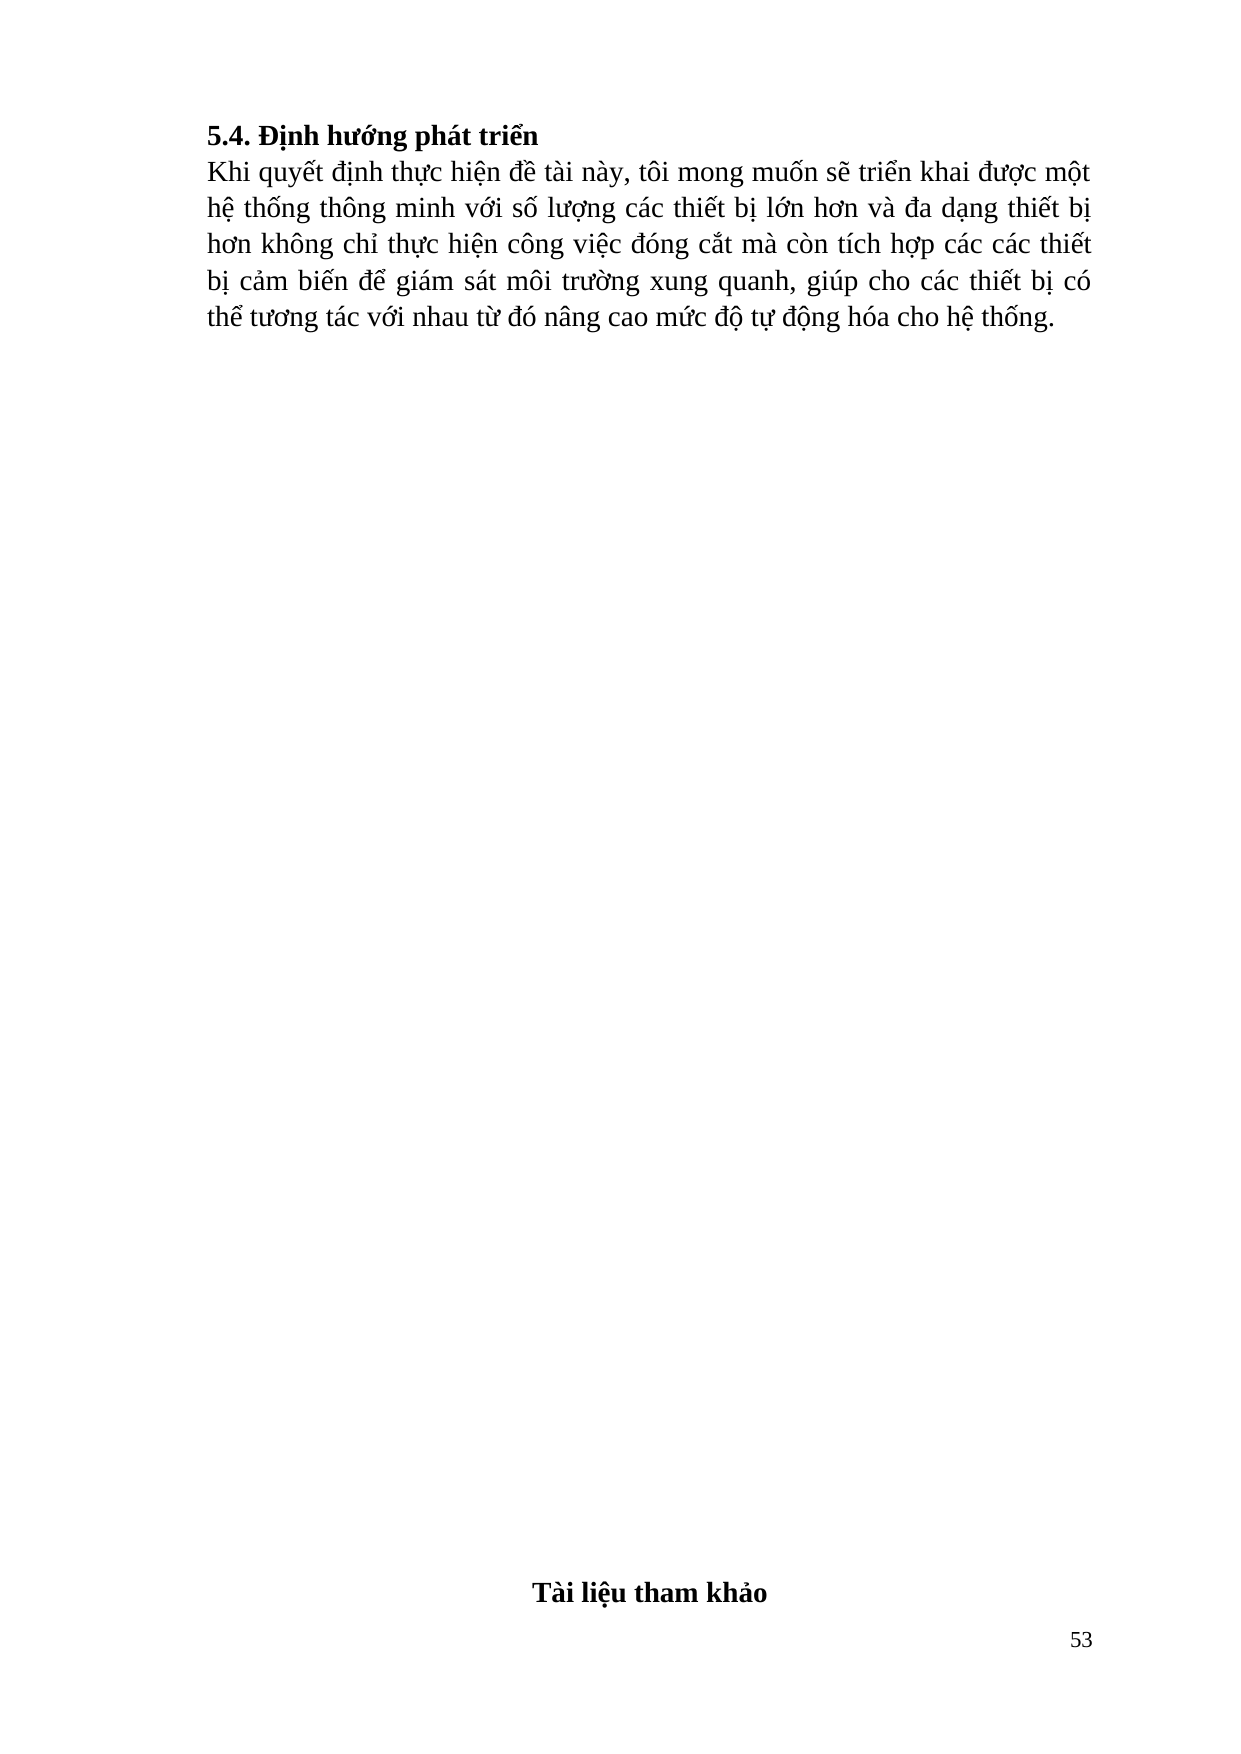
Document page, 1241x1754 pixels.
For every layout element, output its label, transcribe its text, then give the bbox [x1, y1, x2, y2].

subtitle 5.4. Định hướng phát triển [207, 118, 1092, 152]
text Khi quyết định thực hiện đề tài này, tôi mong muốn sẽ triển khai được một hệ thống thông minh với số lượng các thiết bị lớn hơn và đa dạng thiết bị hơn không chỉ thực hiện công việc đóng cắt mà còn tích hợp các các thiết bị cảm biến để giám sát môi trường xung quanh, giúp cho các thiết bị có thể tương tác với nhau từ đó nâng cao mức độ tự động hóa cho hệ thống. [207, 154, 1092, 332]
